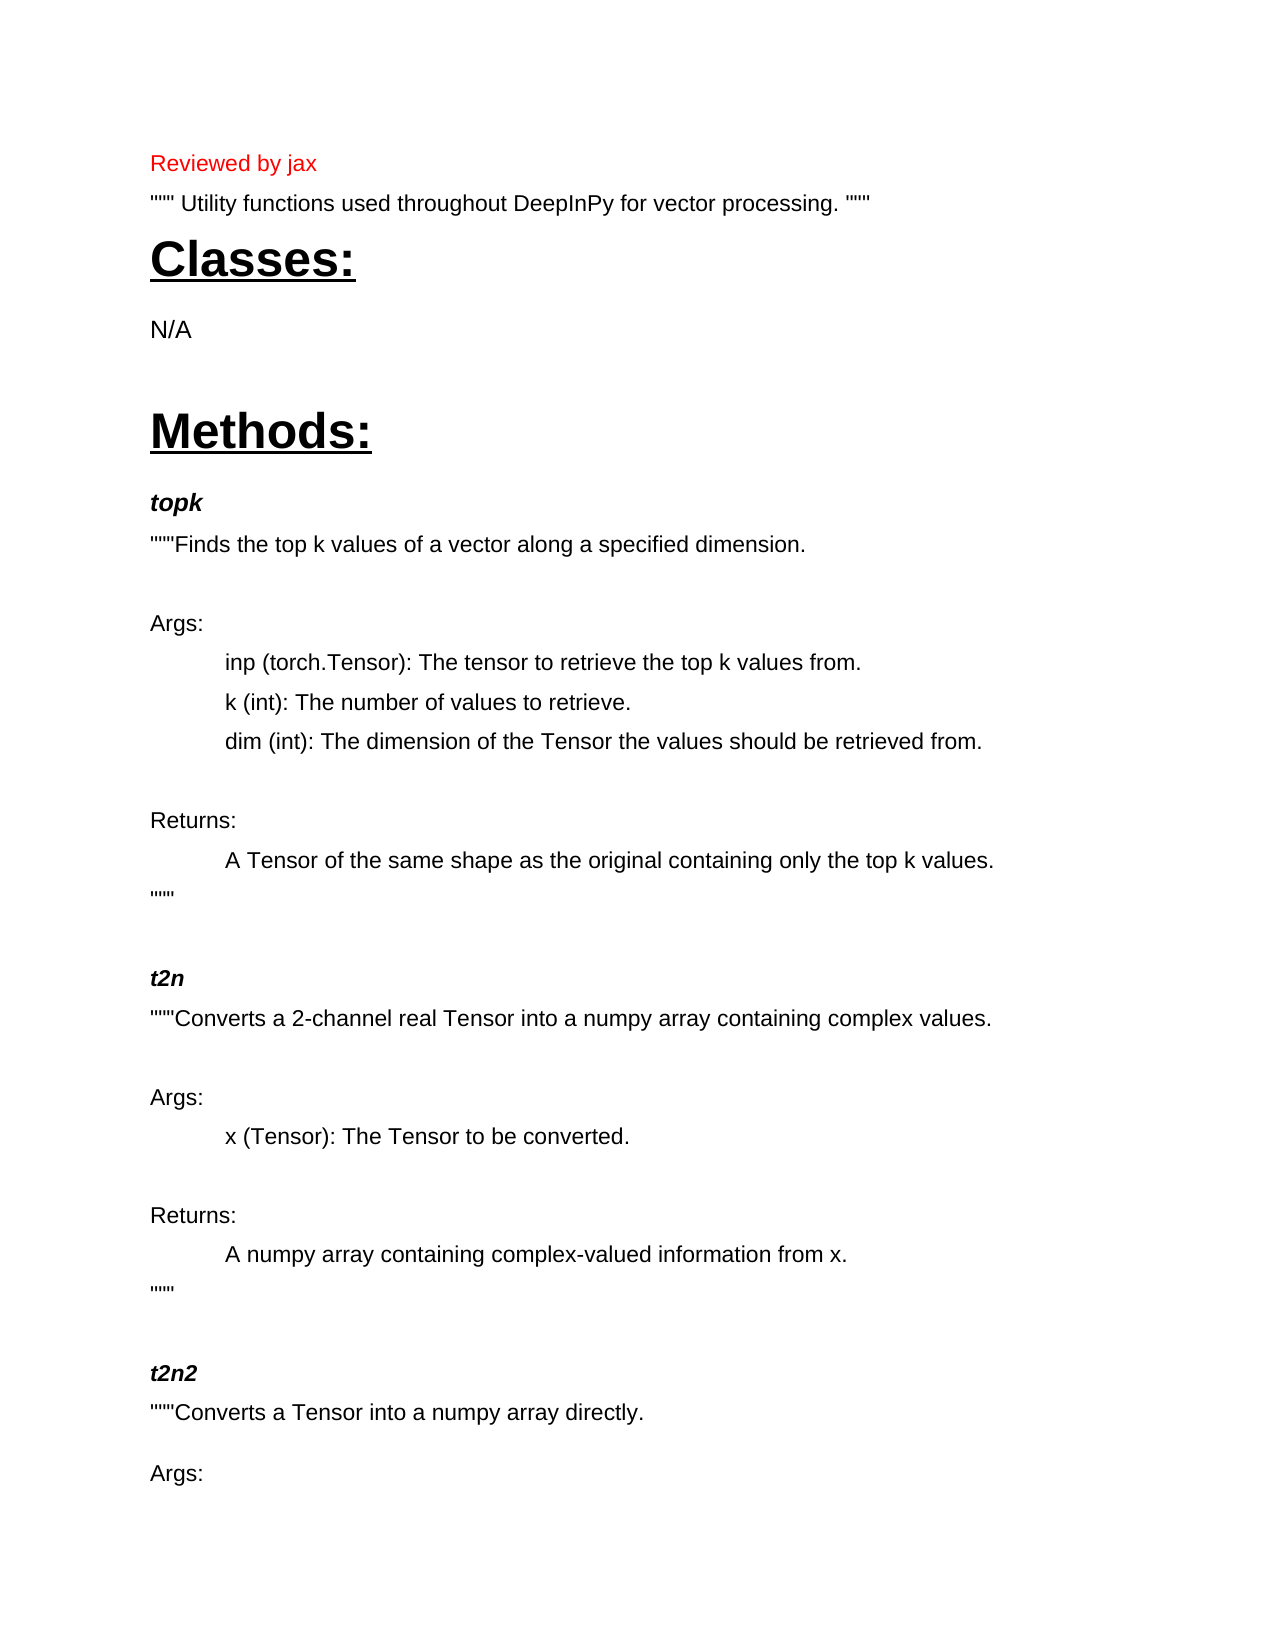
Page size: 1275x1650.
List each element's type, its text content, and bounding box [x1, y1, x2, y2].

text inp (torch.Tensor): The tensor to retrieve the top k values from. [150, 649, 1125, 676]
text Returns: [150, 1202, 1125, 1228]
text A numpy array containing complex-valued information from x. [150, 1241, 1125, 1268]
text """ [150, 1281, 1125, 1307]
text Returns: [150, 807, 1125, 833]
text Reviewed by jax [150, 150, 1125, 176]
text Classes: [150, 229, 1125, 286]
text Args: [150, 610, 1125, 636]
text k (int): The number of values to retrieve. [150, 689, 1125, 715]
text """Converts a Tensor into a numpy array directly. [150, 1399, 1125, 1426]
text dim (int): The dimension of the Tensor the values should be retrieved from. [150, 728, 1125, 754]
text topk [150, 488, 1125, 516]
text Args: [150, 1083, 1125, 1110]
text """ [150, 886, 1125, 912]
text N/A [150, 315, 1125, 344]
text """Finds the top k values of a vector along a specified dimension. [150, 531, 1125, 557]
text t2n [150, 965, 1125, 991]
text Methods: [150, 401, 1125, 459]
text Args: [150, 1460, 1125, 1486]
text """Converts a 2-channel real Tensor into a numpy array containing complex values. [150, 1004, 1125, 1031]
text A Tensor of the same shape as the original containing only the top k values. [150, 847, 1125, 873]
text x (Tensor): The Tensor to be converted. [150, 1123, 1125, 1149]
text t2n2 [150, 1360, 1125, 1386]
text """ Utility functions used throughout DeepInPy for vector processing. """ [150, 189, 1125, 216]
